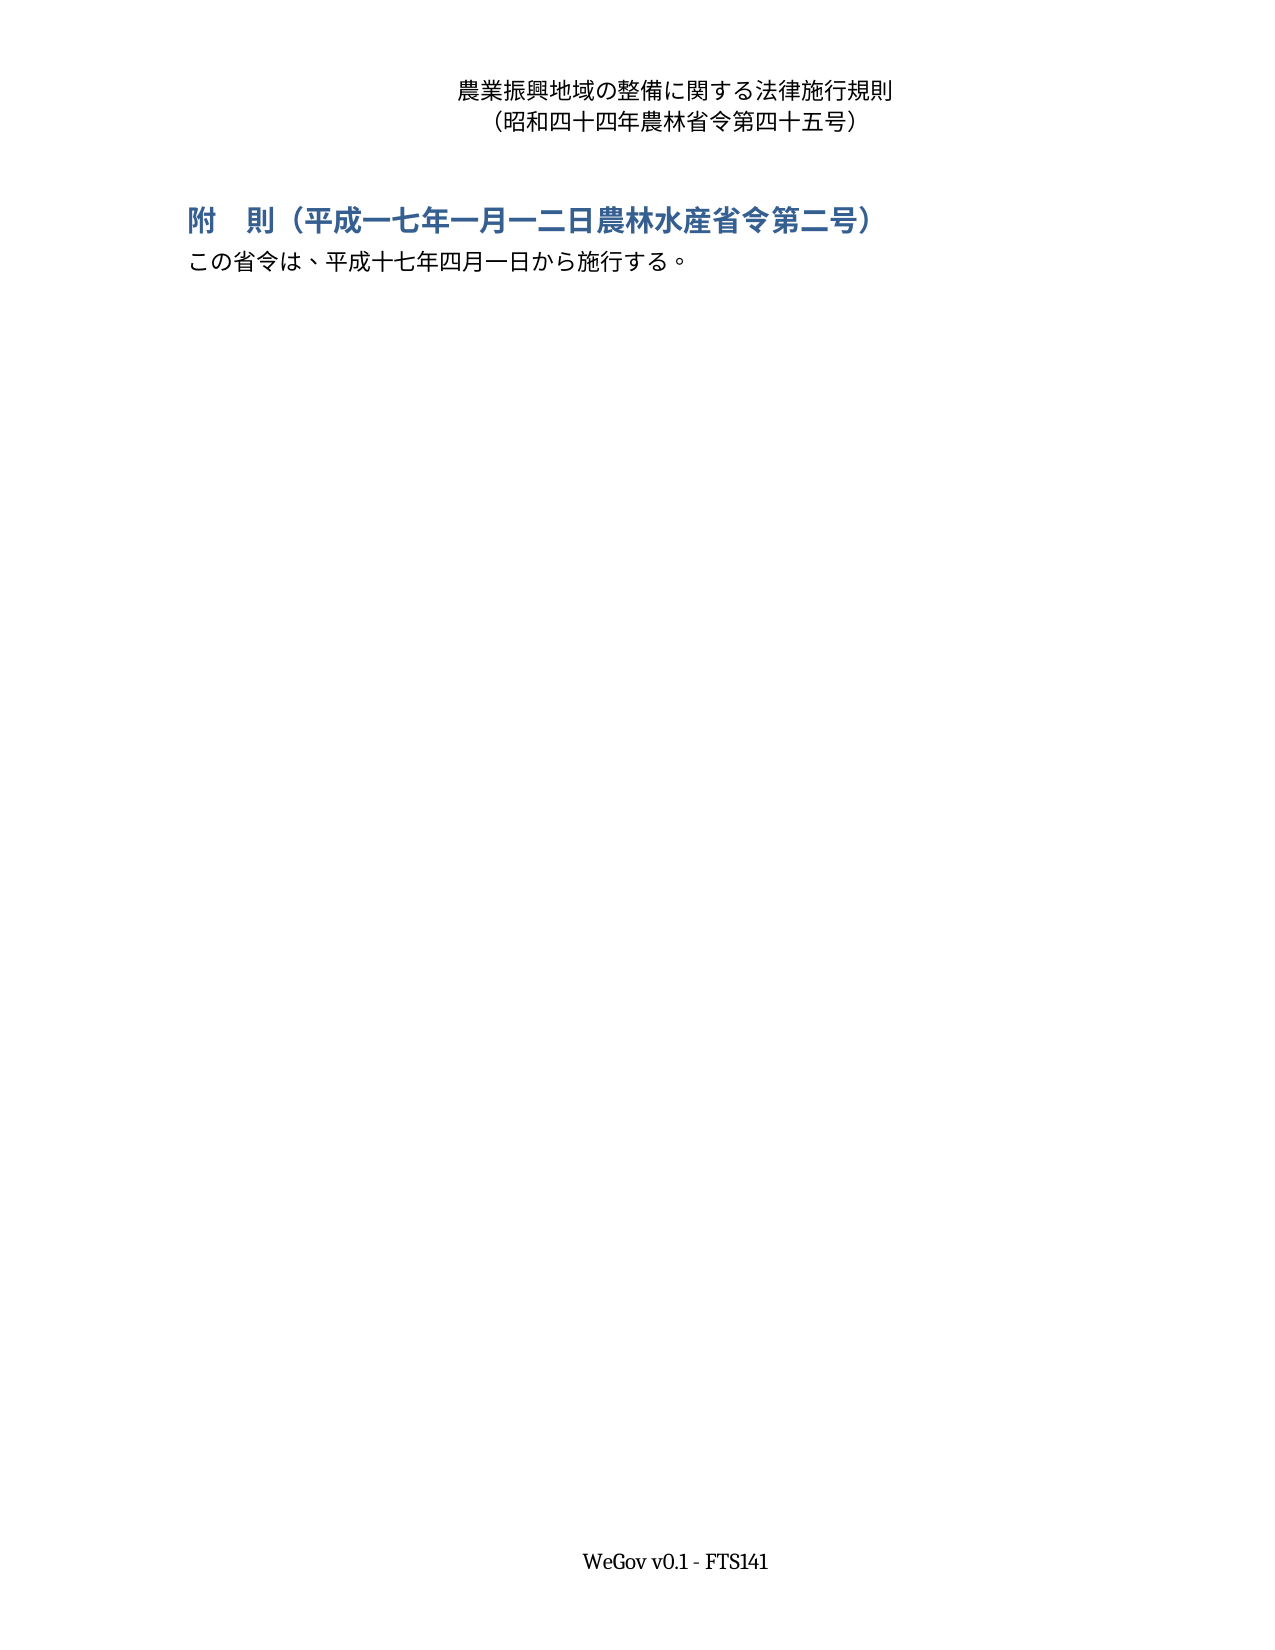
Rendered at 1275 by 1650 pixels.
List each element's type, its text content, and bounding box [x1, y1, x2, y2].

text この省令は、平成十七年四月一日から施行する。 [187, 246, 1087, 277]
subtitle 附 則（平成一七年一月一二日農林水産省令第二号） [187, 200, 1087, 240]
